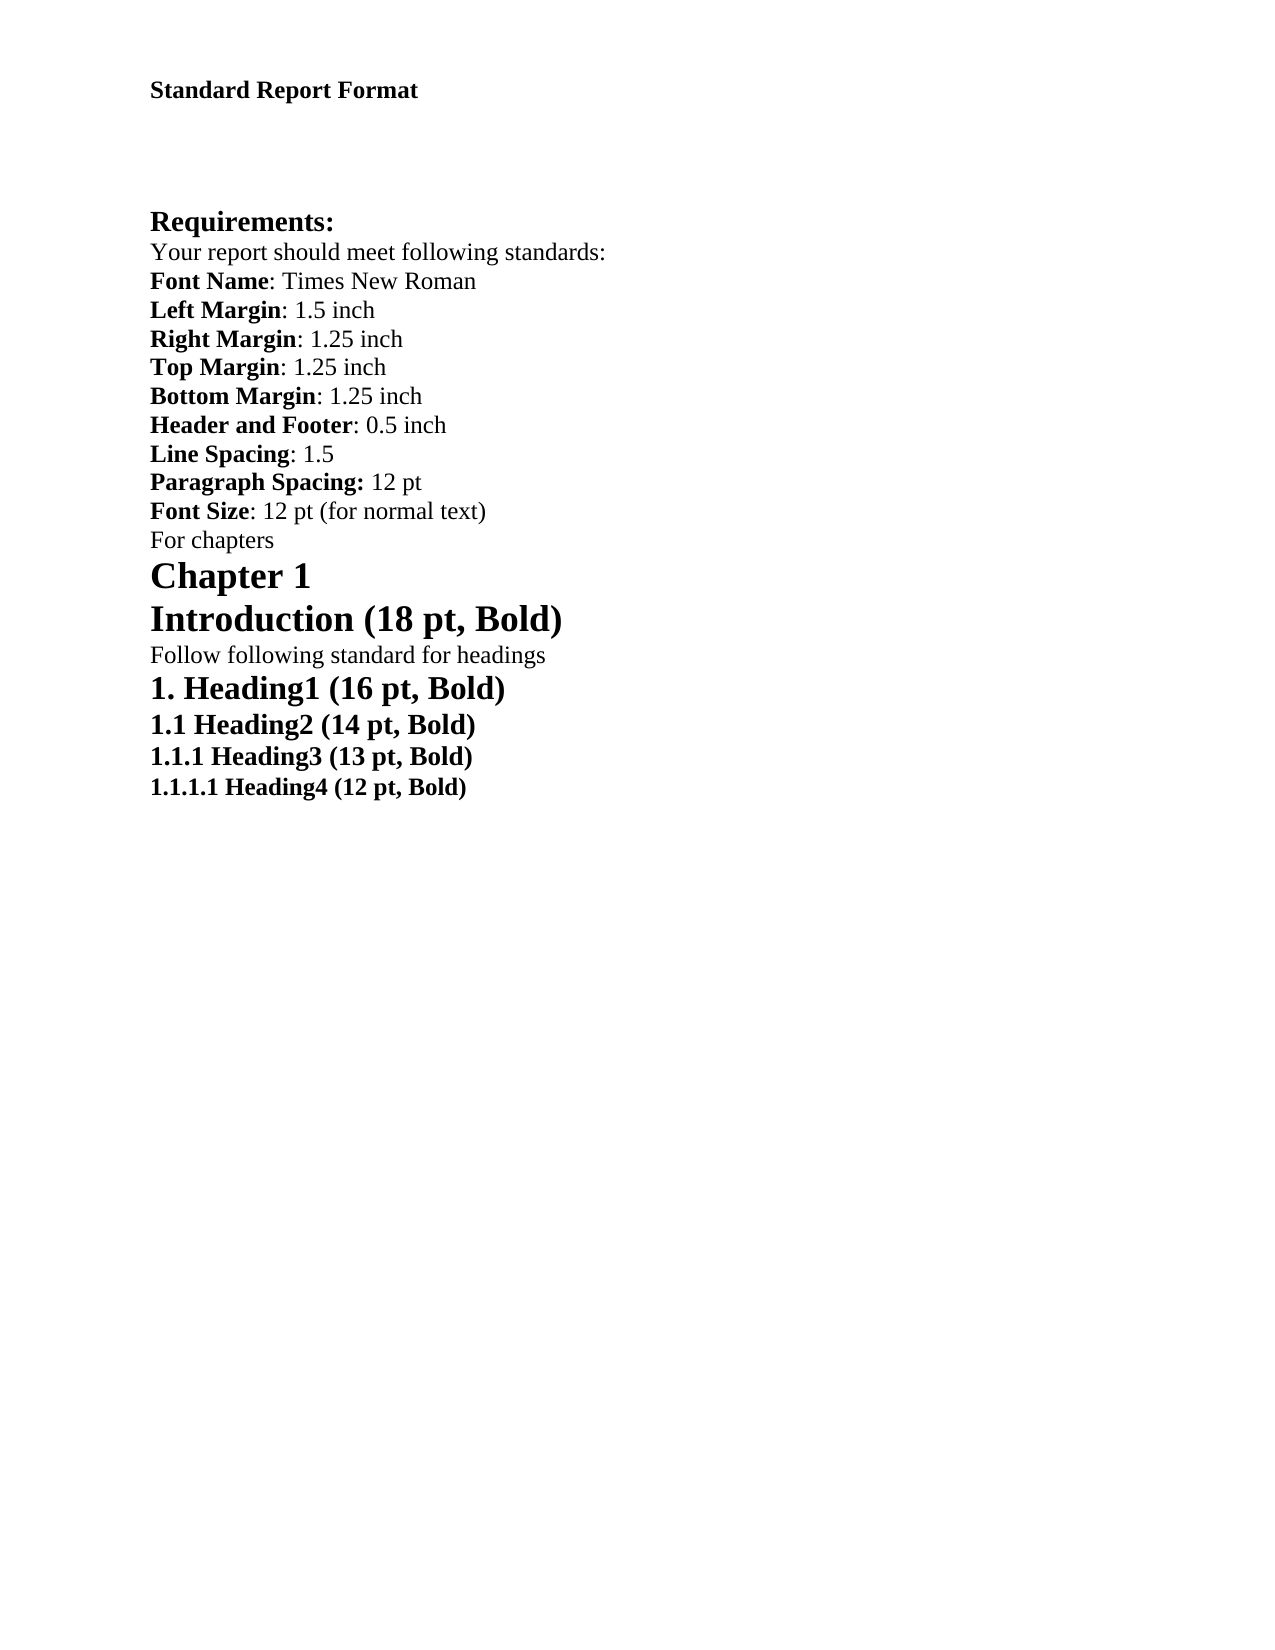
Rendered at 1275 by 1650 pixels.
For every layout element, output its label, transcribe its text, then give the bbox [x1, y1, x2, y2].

text For chapters [150, 525, 1125, 554]
text Left Margin: 1.5 inch [150, 295, 1125, 324]
text Top Margin: 1.25 inch [150, 352, 1125, 381]
text 1.1.1.1 Heading4 (12 pt, Bold) [150, 772, 1125, 800]
text 1.1.1 Heading3 (13 pt, Bold) [150, 741, 1125, 772]
text Your report should meet following standards: [150, 237, 1125, 266]
text Chapter 1 [150, 554, 1125, 597]
text 1.1 Heading2 (14 pt, Bold) [150, 707, 1125, 741]
text Bottom Margin: 1.25 inch [150, 381, 1125, 410]
text Font Name: Times New Roman [150, 266, 1125, 295]
text Header and Footer: 0.5 inch [150, 410, 1125, 439]
text Paragraph Spacing: 12 pt [150, 467, 1125, 496]
text Introduction (18 pt, Bold) [150, 597, 1125, 640]
text Follow following standard for headings [150, 640, 1125, 669]
text 1. Heading1 (16 pt, Bold) [150, 669, 1125, 707]
text Requirements: [150, 204, 1125, 237]
text Font Size: 12 pt (for normal text) [150, 496, 1125, 525]
text Line Spacing: 1.5 [150, 439, 1125, 467]
text Right Margin: 1.25 inch [150, 324, 1125, 352]
